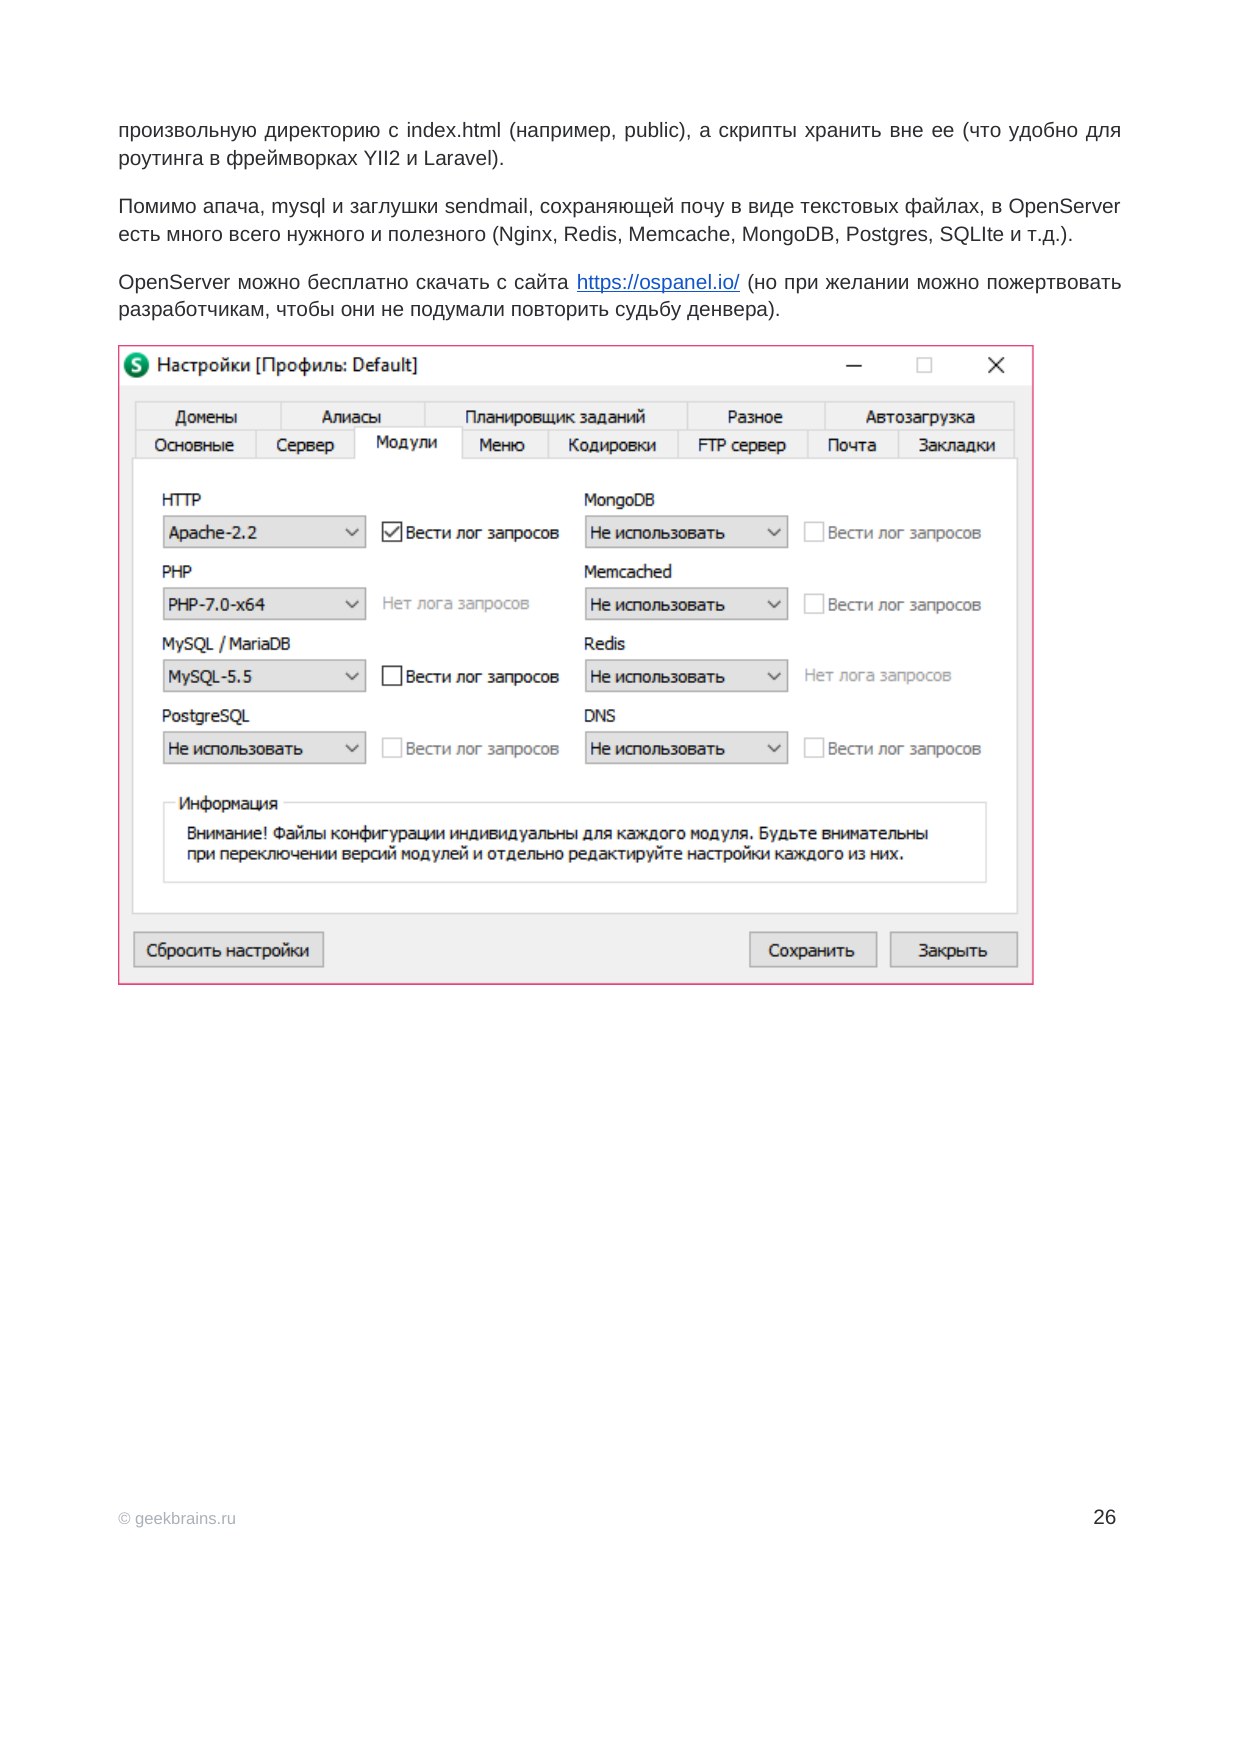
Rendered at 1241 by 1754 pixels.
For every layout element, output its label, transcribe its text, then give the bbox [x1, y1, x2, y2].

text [118, 118, 1122, 169]
picture [118, 345, 1034, 985]
text Помимо апача, mysql и заглушки sendmail, сохраняющей почу в виде текстовых файлах, в OpenServer есть много всего нужного и полезного (Nginx, Redis, Memcache, MongoDB, Postgres, SQLIte и т.д.). [118, 194, 1122, 245]
text OpenServer можно бесплатно скачать с сайта https://ospanel.io/ (но при желании можно пожертвовать разработчикам, чтобы они не подумали повторить судьбу денвера). [118, 270, 1122, 321]
